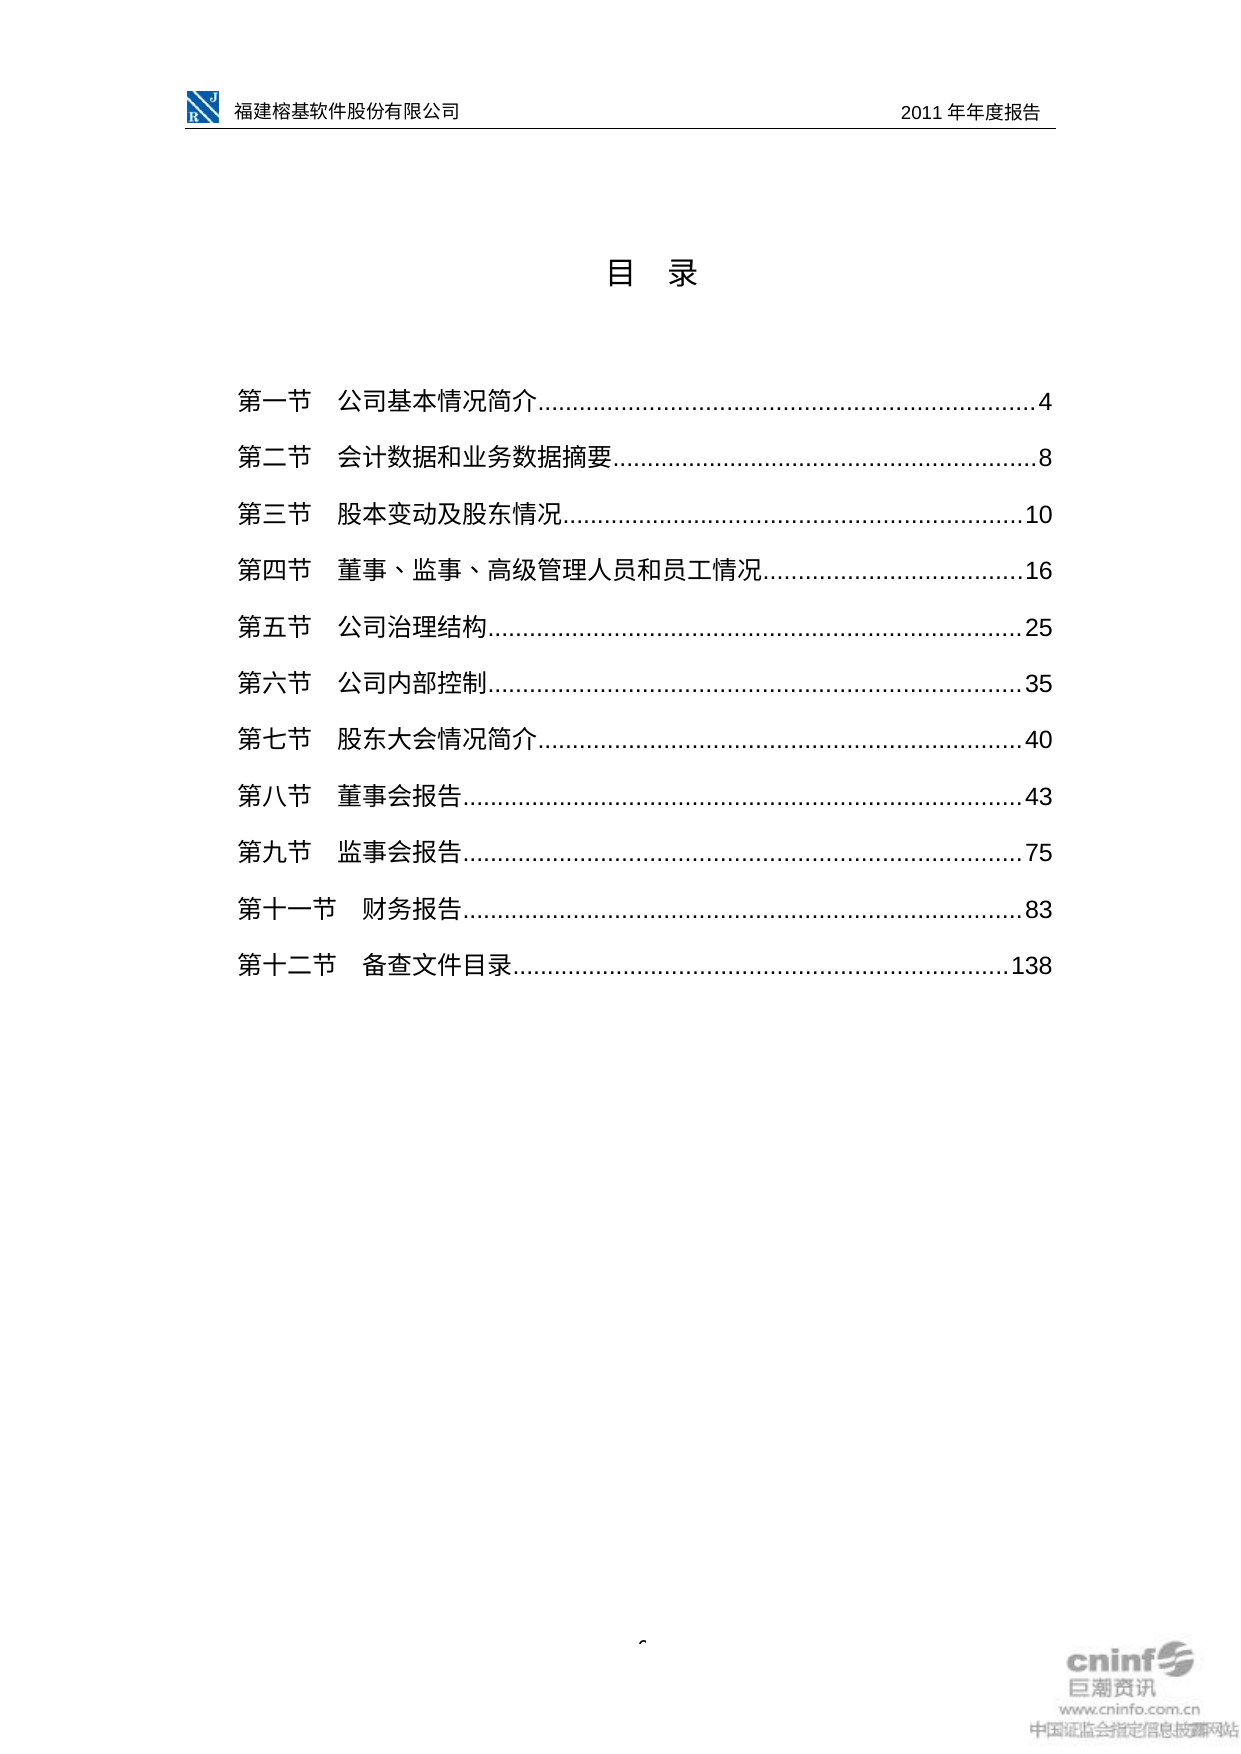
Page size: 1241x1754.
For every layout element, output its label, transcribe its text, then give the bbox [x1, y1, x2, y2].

picture [1029, 1633, 1241, 1754]
picture [187, 91, 219, 123]
text 目 录 [173, 251, 1131, 293]
